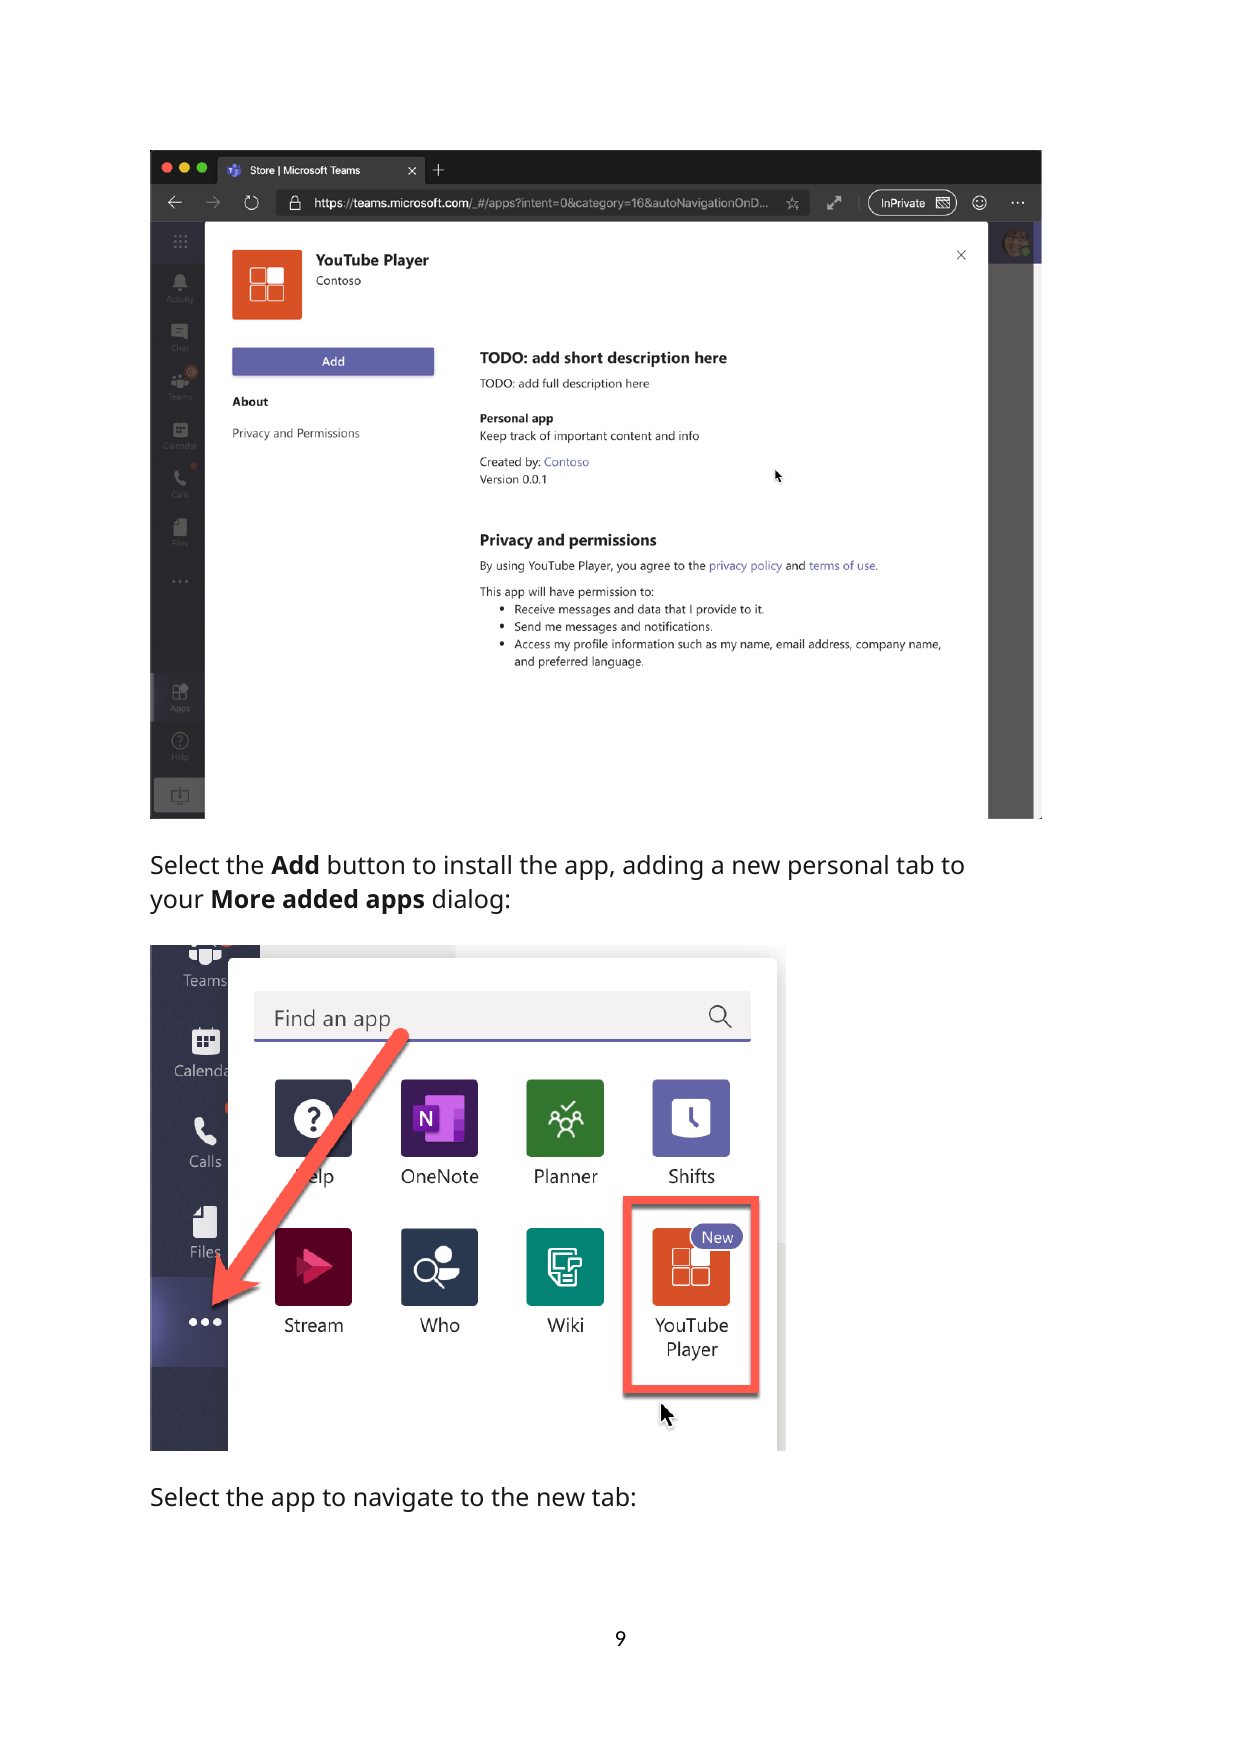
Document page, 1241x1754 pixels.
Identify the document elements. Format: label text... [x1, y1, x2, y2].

text Select the app to navigate to the new tab: [150, 1479, 1090, 1514]
picture [150, 150, 1042, 819]
text Select the Add button to install the app, adding a new personal tab to your More added apps dialog: [150, 848, 1090, 916]
picture [150, 945, 786, 1451]
